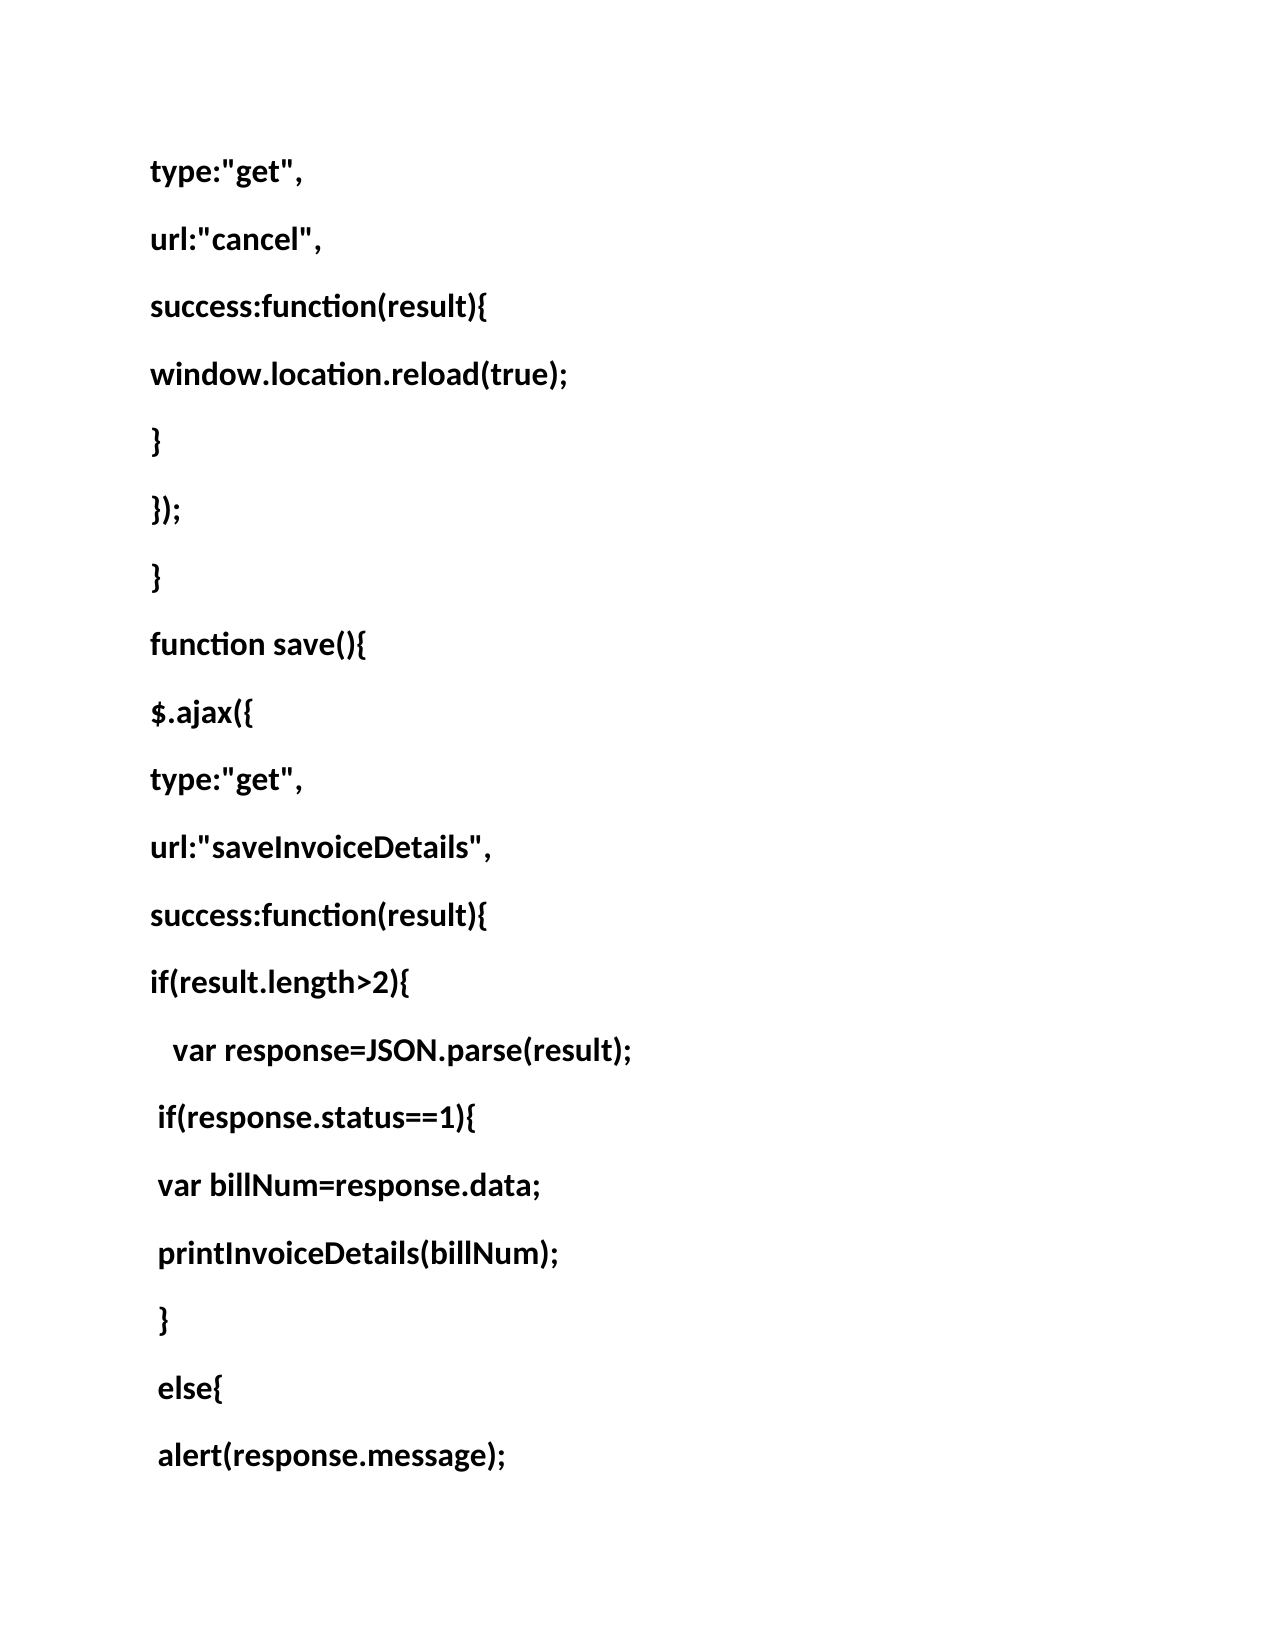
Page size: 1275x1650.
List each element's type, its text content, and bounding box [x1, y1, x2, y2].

text type:"get", [150, 758, 1125, 799]
text url:"cancel", [150, 218, 1125, 258]
text } [150, 420, 1125, 461]
text $.ajax({ [150, 691, 1125, 732]
text } [150, 556, 1125, 596]
text printInvoiceDetails(billNum); [150, 1232, 1125, 1272]
text type:"get", [150, 150, 1125, 191]
text if(response.status==1){ [150, 1096, 1125, 1137]
text var response=JSON.parse(result); [150, 1029, 1125, 1069]
text if(result.length>2){ [150, 961, 1125, 1002]
text alert(response.message); [150, 1434, 1125, 1475]
text var billNum=response.data; [150, 1164, 1125, 1205]
text url:"saveInvoiceDetails", [150, 826, 1125, 867]
text window.location.reload(true); [150, 353, 1125, 393]
text success:function(result){ [150, 894, 1125, 934]
text }); [150, 488, 1125, 529]
text success:function(result){ [150, 285, 1125, 326]
text function save(){ [150, 623, 1125, 664]
text else{ [150, 1367, 1125, 1408]
text } [150, 1299, 1125, 1340]
